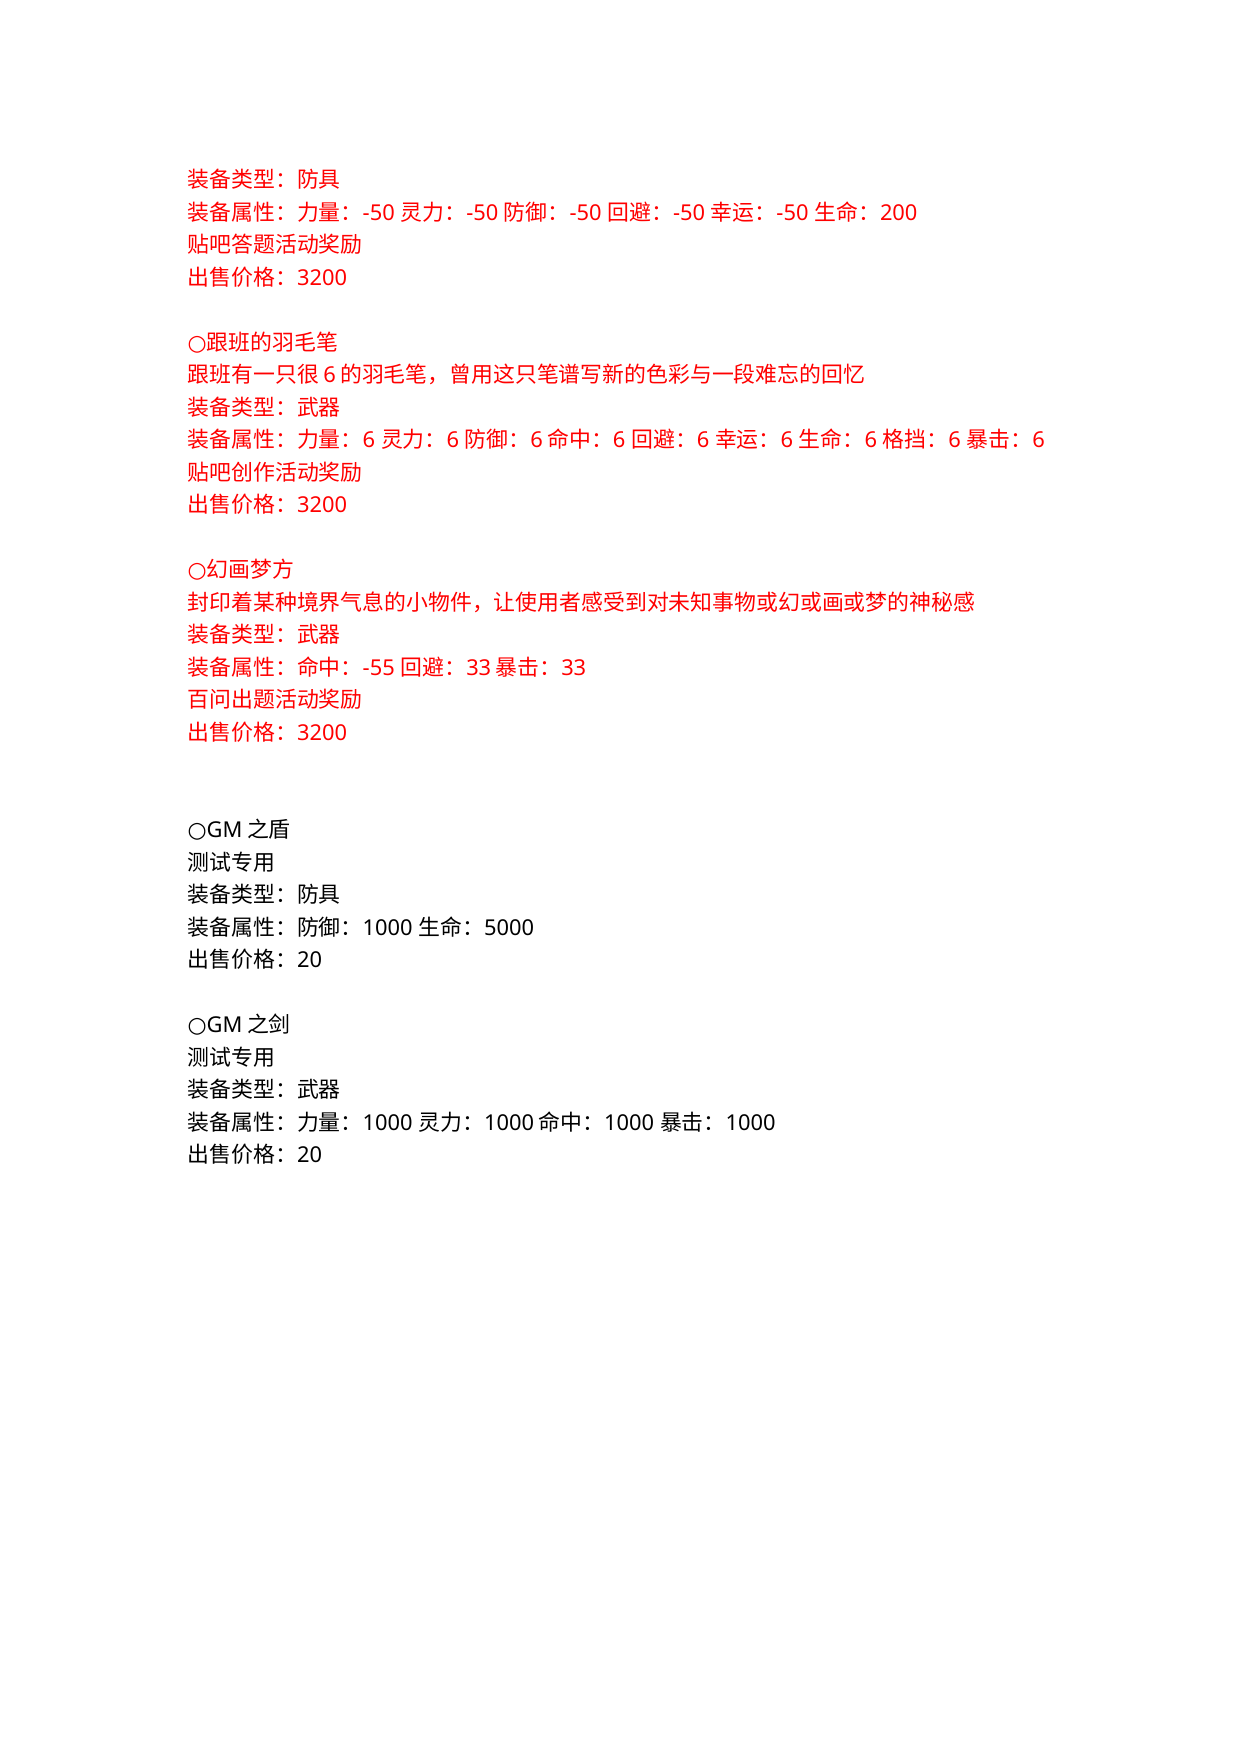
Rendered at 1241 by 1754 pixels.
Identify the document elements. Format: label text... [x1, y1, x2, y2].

text 出售价格：3200 [187, 487, 1053, 519]
text 装备属性：力量：-50 灵力：-50 防御：-50 回避：-50 幸运：-50 生命：200 [187, 194, 1053, 227]
text 装备类型：武器 [187, 617, 1053, 649]
text 出售价格：20 [187, 942, 1053, 974]
text 装备属性：命中：-55 回避：33暴击：33 [187, 649, 1053, 682]
text ○GM之盾 [187, 812, 1053, 844]
text 装备类型：武器 [187, 1072, 1053, 1104]
text 装备属性：力量：6 灵力：6 防御：6命中：6 回避：6 幸运：6 生命：6 格挡：6 暴击：6 [187, 422, 1053, 454]
text 百问出题活动奖励 [187, 682, 1053, 714]
text 测试专用 [187, 1039, 1053, 1072]
text 出售价格：20 [187, 1137, 1053, 1169]
text 贴吧答题活动奖励 [187, 227, 1053, 259]
text 跟班有一只很6的羽毛笔，曾用这只笔谱写新的色彩与一段难忘的回忆 [187, 357, 1053, 389]
text ○GM之剑 [187, 1007, 1053, 1039]
text 出售价格：3200 [187, 714, 1053, 747]
text 测试专用 [187, 844, 1053, 877]
text 出售价格：3200 [187, 259, 1053, 292]
text 装备属性：防御：1000 生命：5000 [187, 909, 1053, 942]
text ○幻画梦方 [187, 552, 1053, 584]
text ○跟班的羽毛笔 [187, 324, 1053, 357]
text 装备类型：防具 [187, 877, 1053, 909]
text 装备类型：武器 [187, 389, 1053, 422]
text 装备类型：防具 [187, 162, 1053, 194]
text 装备属性：力量：1000 灵力：1000命中：1000 暴击：1000 [187, 1104, 1053, 1137]
text 贴吧创作活动奖励 [187, 454, 1053, 487]
text 封印着某种境界气息的小物件，让使用者感受到对未知事物或幻或画或梦的神秘感 [187, 584, 1053, 617]
